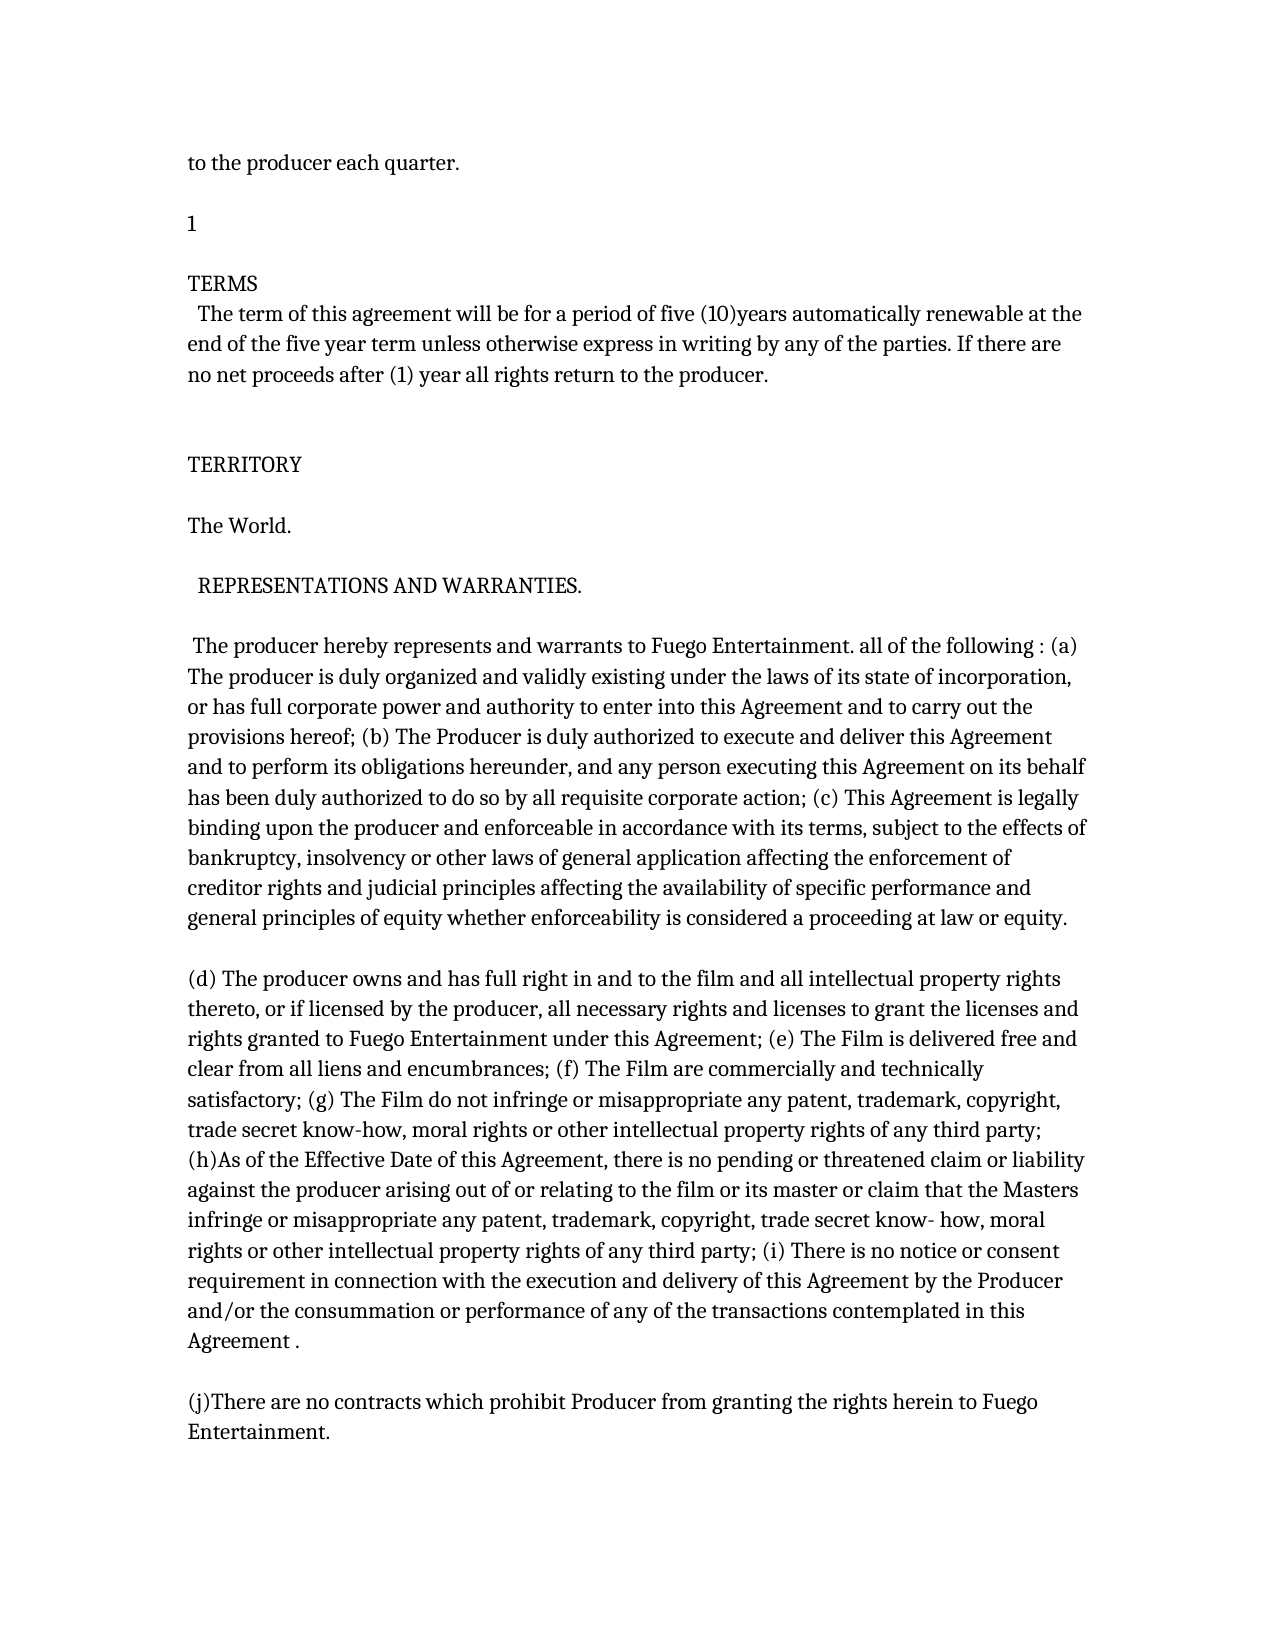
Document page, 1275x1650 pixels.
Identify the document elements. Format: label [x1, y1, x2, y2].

text [187, 150, 1087, 1475]
